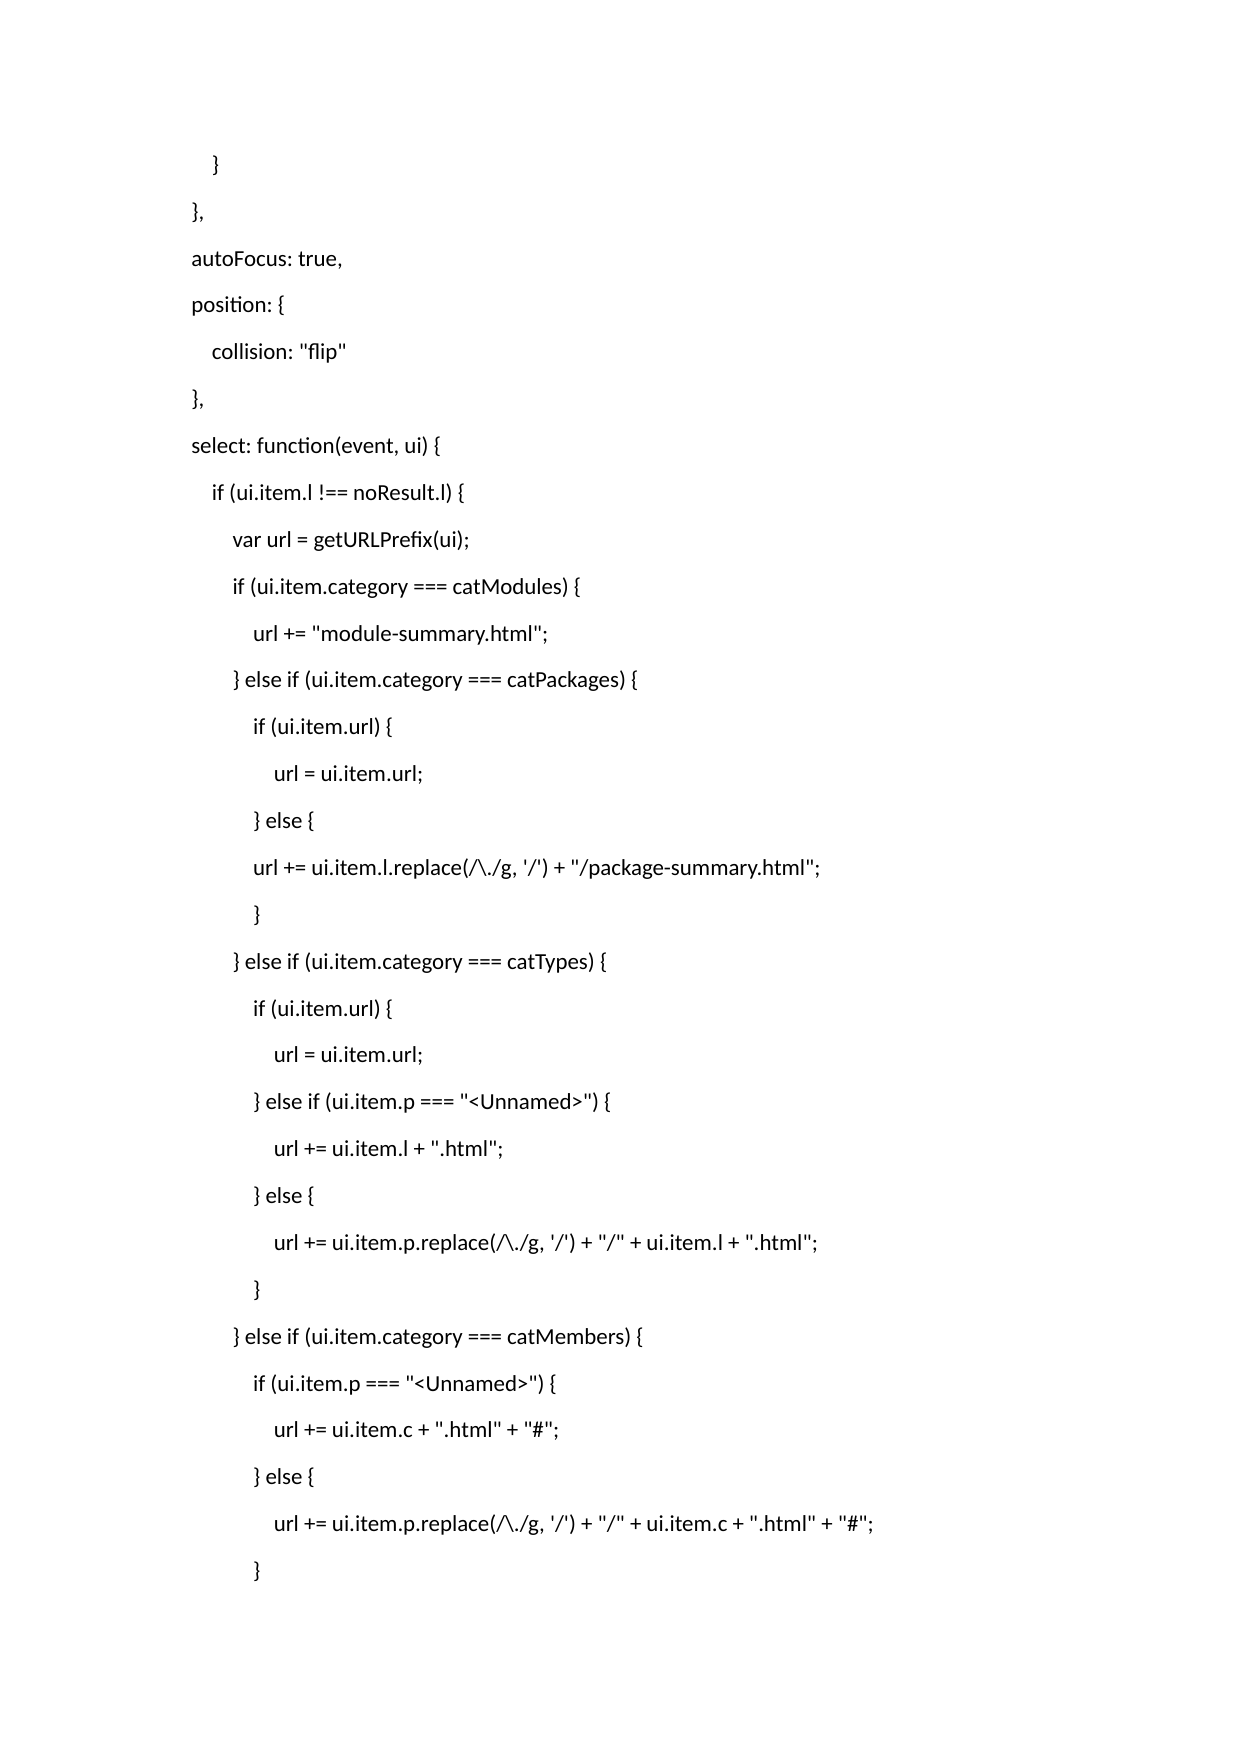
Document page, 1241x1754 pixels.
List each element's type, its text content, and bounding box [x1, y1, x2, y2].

text collision: "flip" [150, 337, 1090, 366]
text url += ui.item.l.replace(/\./g, '/') + "/package-summary.html"; [150, 853, 1090, 881]
text var url = getURLPrefix(ui); [150, 525, 1090, 553]
text } else { [150, 806, 1090, 834]
text url = ui.item.url; [150, 1041, 1090, 1069]
text if (ui.item.p === "<Unnamed>") { [150, 1369, 1090, 1397]
text url += ui.item.p.replace(/\./g, '/') + "/" + ui.item.l + ".html"; [150, 1228, 1090, 1256]
text autoFocus: true, [150, 244, 1090, 272]
text } else if (ui.item.category === catPackages) { [150, 666, 1090, 694]
text if (ui.item.url) { [150, 712, 1090, 741]
text } else if (ui.item.p === "<Unnamed>") { [150, 1087, 1090, 1116]
text }, [150, 384, 1090, 412]
text } else { [150, 1181, 1090, 1209]
text url += ui.item.c + ".html" + "#"; [150, 1416, 1090, 1444]
text } else if (ui.item.category === catTypes) { [150, 947, 1090, 975]
text } [150, 1556, 1090, 1584]
text if (ui.item.l !== noResult.l) { [150, 478, 1090, 506]
text if (ui.item.category === catModules) { [150, 572, 1090, 600]
text } else if (ui.item.category === catMembers) { [150, 1322, 1090, 1350]
text select: function(event, ui) { [150, 431, 1090, 459]
text if (ui.item.url) { [150, 994, 1090, 1022]
text } [150, 1275, 1090, 1303]
text } [150, 900, 1090, 928]
text url += ui.item.l + ".html"; [150, 1134, 1090, 1162]
text }, [150, 197, 1090, 225]
text url += ui.item.p.replace(/\./g, '/') + "/" + ui.item.c + ".html" + "#"; [150, 1509, 1090, 1537]
text url = ui.item.url; [150, 759, 1090, 787]
text } else { [150, 1462, 1090, 1491]
text } [150, 150, 1090, 178]
text url += "module-summary.html"; [150, 619, 1090, 647]
text position: { [150, 291, 1090, 319]
